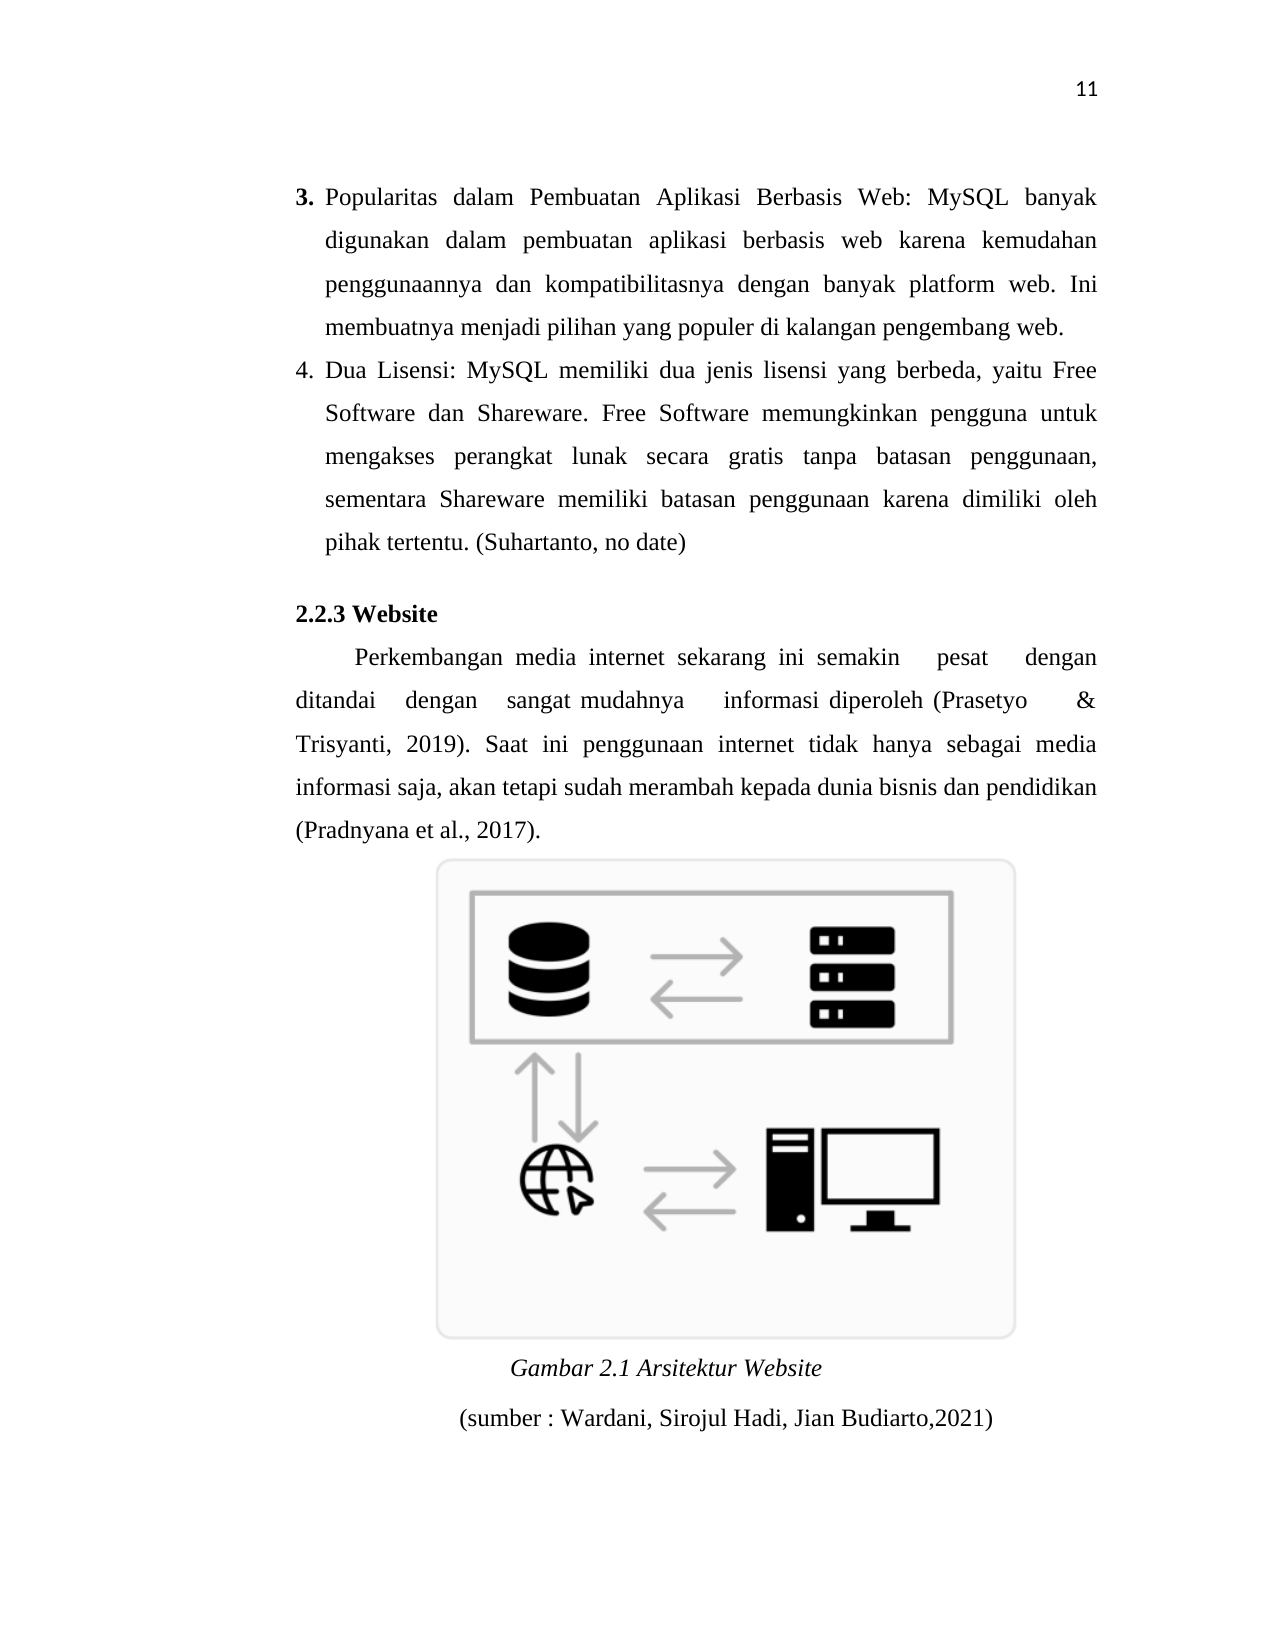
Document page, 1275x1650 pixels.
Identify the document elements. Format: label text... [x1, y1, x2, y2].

subtitle 2.2.3 Website [295, 599, 1098, 628]
text (sumber : Wardani, Sirojul Hadi, Jian Budiarto,2021) [295, 1403, 1098, 1432]
text 3. Popularitas dalam Pembuatan Aplikasi Berbasis Web: MySQL banyak digunakan dalam pembuatan aplikasi berbasis web karena kemudahan penggunaannya dan kompatibilitasnya dengan banyak platform web. Ini membuatnya menjadi pilihan yang populer di kalangan pengembang web. [295, 182, 1098, 341]
text 4. Dua Lisensi: MySQL memiliki dua jenis lisensi yang berbeda, yaitu Free Software dan Shareware. Free Software memungkinkan pengguna untuk mengakses perangkat lunak secara gratis tanpa batasan penggunaan, sementara Shareware memiliki batasan penggunaan karena dimiliki oleh pihak tertentu. (Suhartanto, no date) [295, 355, 1098, 556]
text Perkembangan media internet sekarang ini semakin pesat dengan ditandai dengan sangat mudahnya informasi diperoleh (Prasetyo & Trisyanti, 2019). Saat ini penggunaan internet tidak hanya sebagai media informasi saja, akan tetapi sudah merambah kepada dunia bisnis dan pendidikan (Pradnyana et al., 2017). [295, 642, 1098, 844]
picture [435, 858, 1017, 1340]
text Gambar 2.1 Arsitektur Website [236, 1353, 1098, 1382]
